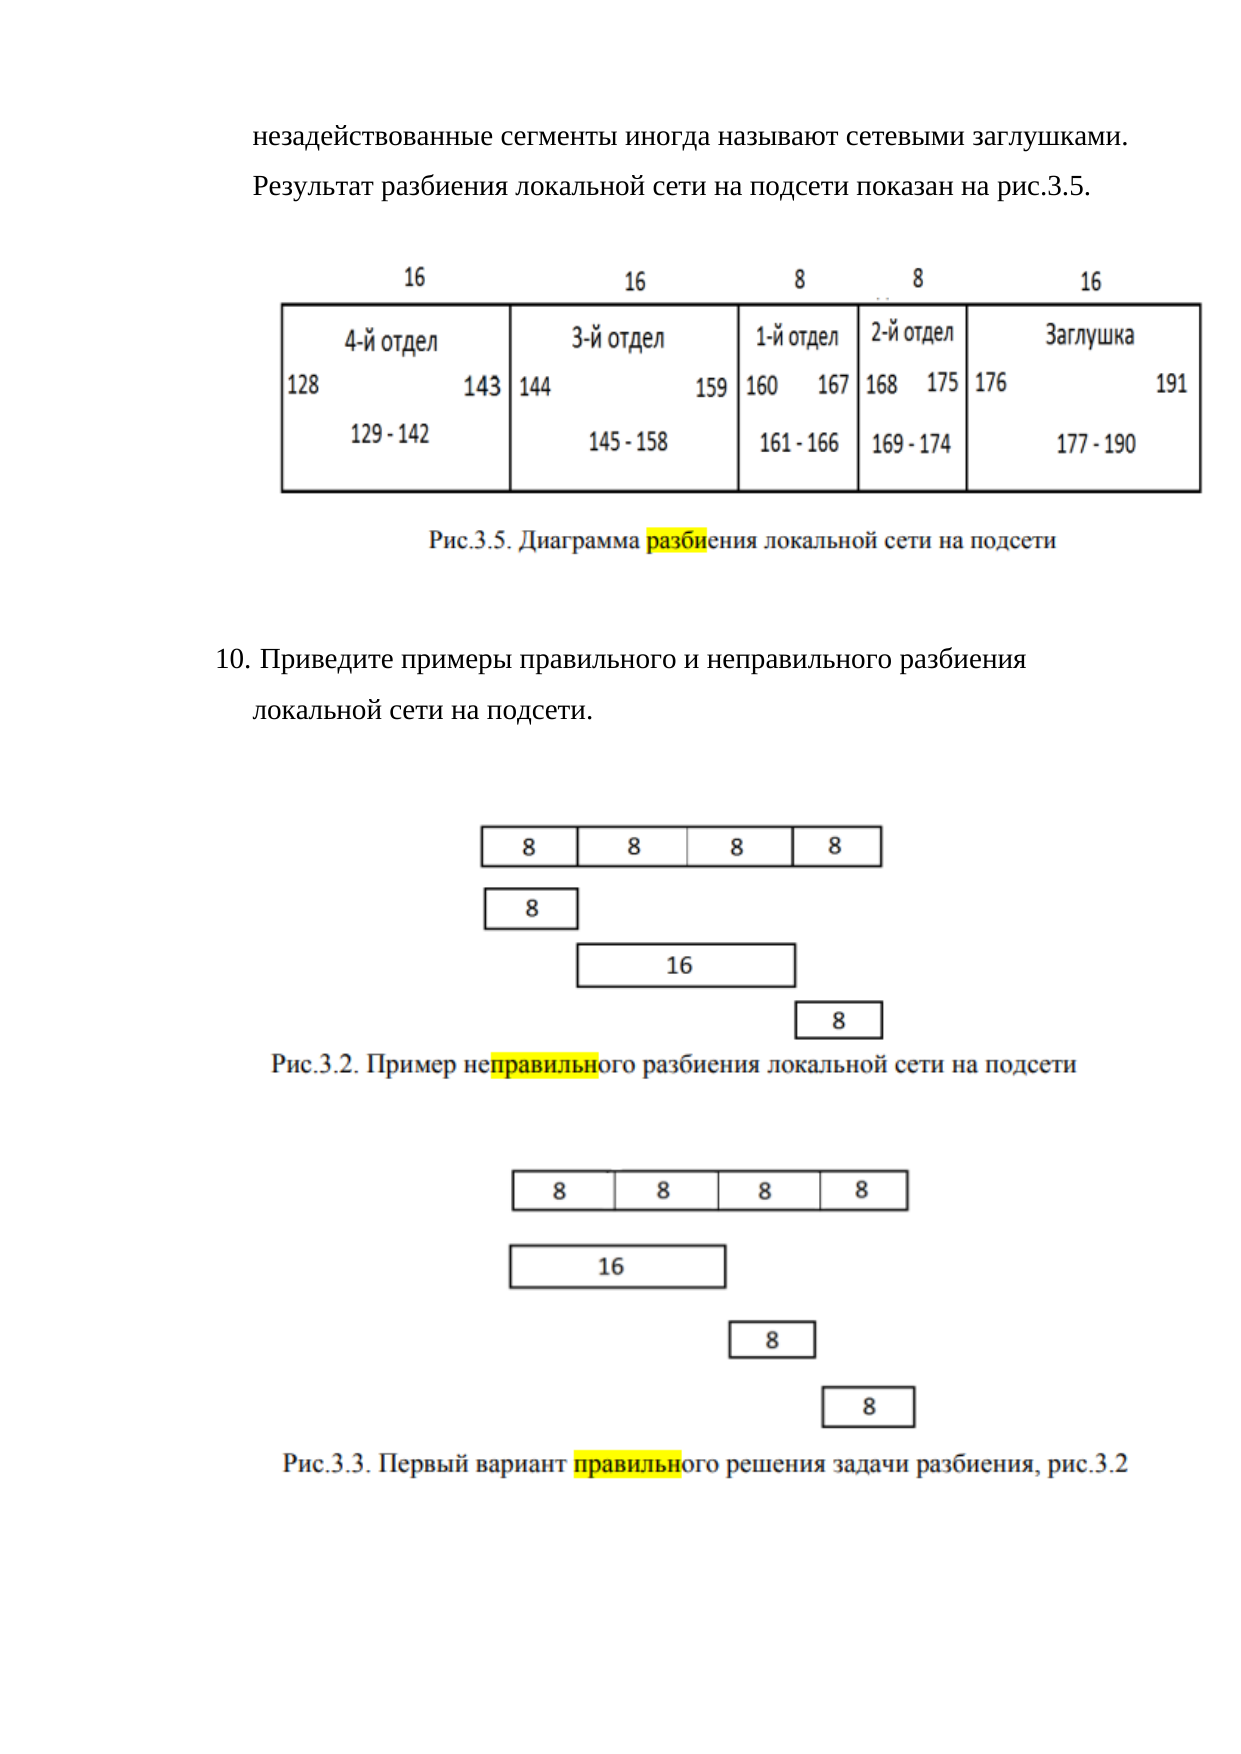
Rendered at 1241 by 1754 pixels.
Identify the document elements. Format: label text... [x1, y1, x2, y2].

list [215, 118, 1152, 625]
picture [252, 792, 1118, 1101]
picture [252, 218, 1241, 575]
picture [252, 1117, 1148, 1480]
